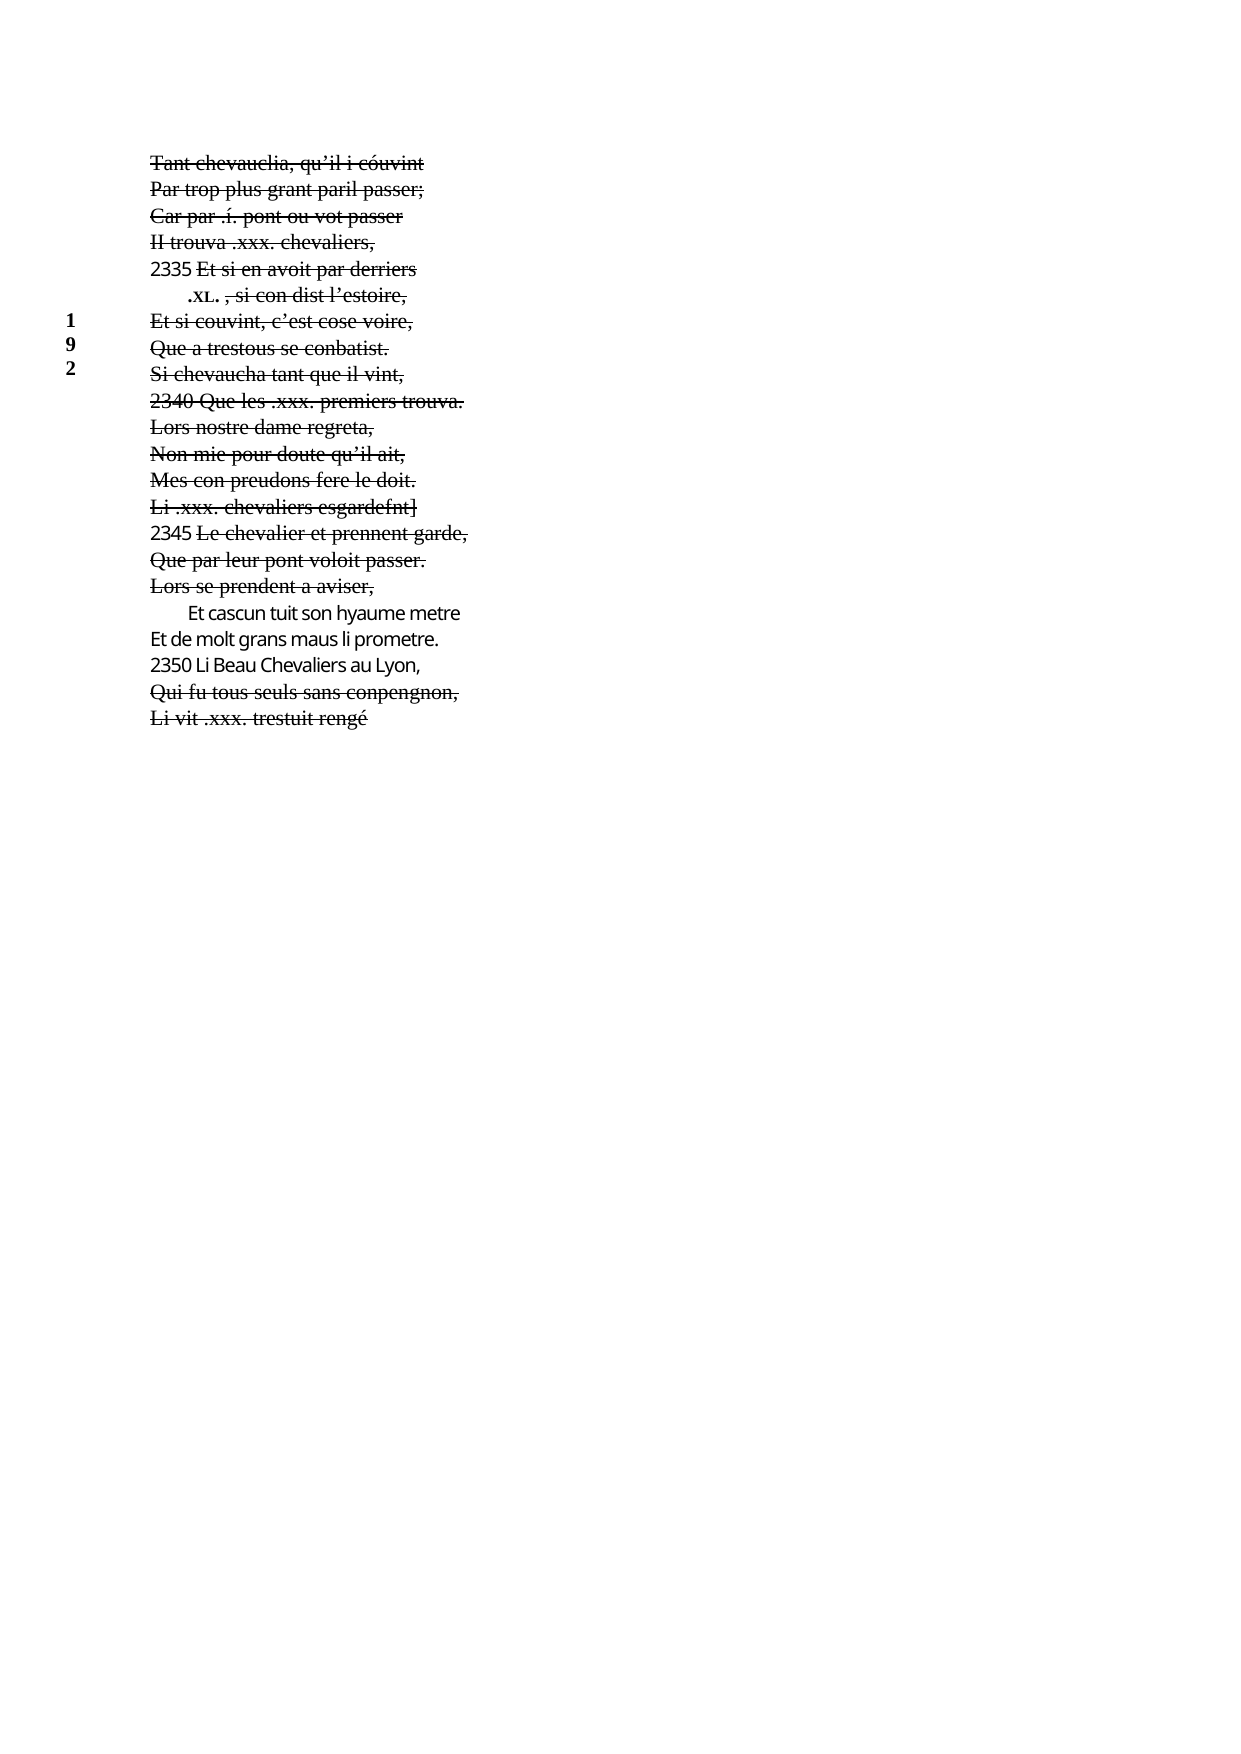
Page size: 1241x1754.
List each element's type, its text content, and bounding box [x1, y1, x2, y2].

text Mes con preudons fere le doit. [150, 466, 1090, 493]
text 2340 Que les .xxx. premiers trouva. [150, 387, 1090, 413]
text 2345 Le chevalier et prennent garde, [150, 519, 1090, 546]
text 2335 Et si en avoit par derriers .xl. , si con dist l’estoire, [150, 255, 1090, 308]
text Que a trestous se conbatist. [150, 334, 1090, 361]
text Li .xxx. chevaliers esgardefnt] [150, 493, 1090, 519]
text Et si couvint, c’est cose voire, [150, 308, 1090, 334]
text Lors nostre dame regreta, [150, 413, 1090, 440]
text Si chevaucha tant que il vint, [150, 361, 1090, 387]
text Non mie pour doute qu’il ait, [150, 440, 1090, 466]
text Et cascun tuit son hyaume metre Et de molt grans maus li prometre. 2350 Li Beau Chevaliers au Lyon, [150, 599, 1090, 678]
text Que par leur pont voloit passer. Lors se prendent a aviser, [150, 546, 1090, 599]
text Qui fu tous seuls sans conpengnon, Li vit .xxx. trestuit rengé [150, 678, 1090, 731]
text Tant chevauclia, qu’il i cóuvint Par trop plus grant paril passer; Car par .í. pont ou vot passer II trouva .xxx. chevaliers, [150, 149, 1090, 255]
